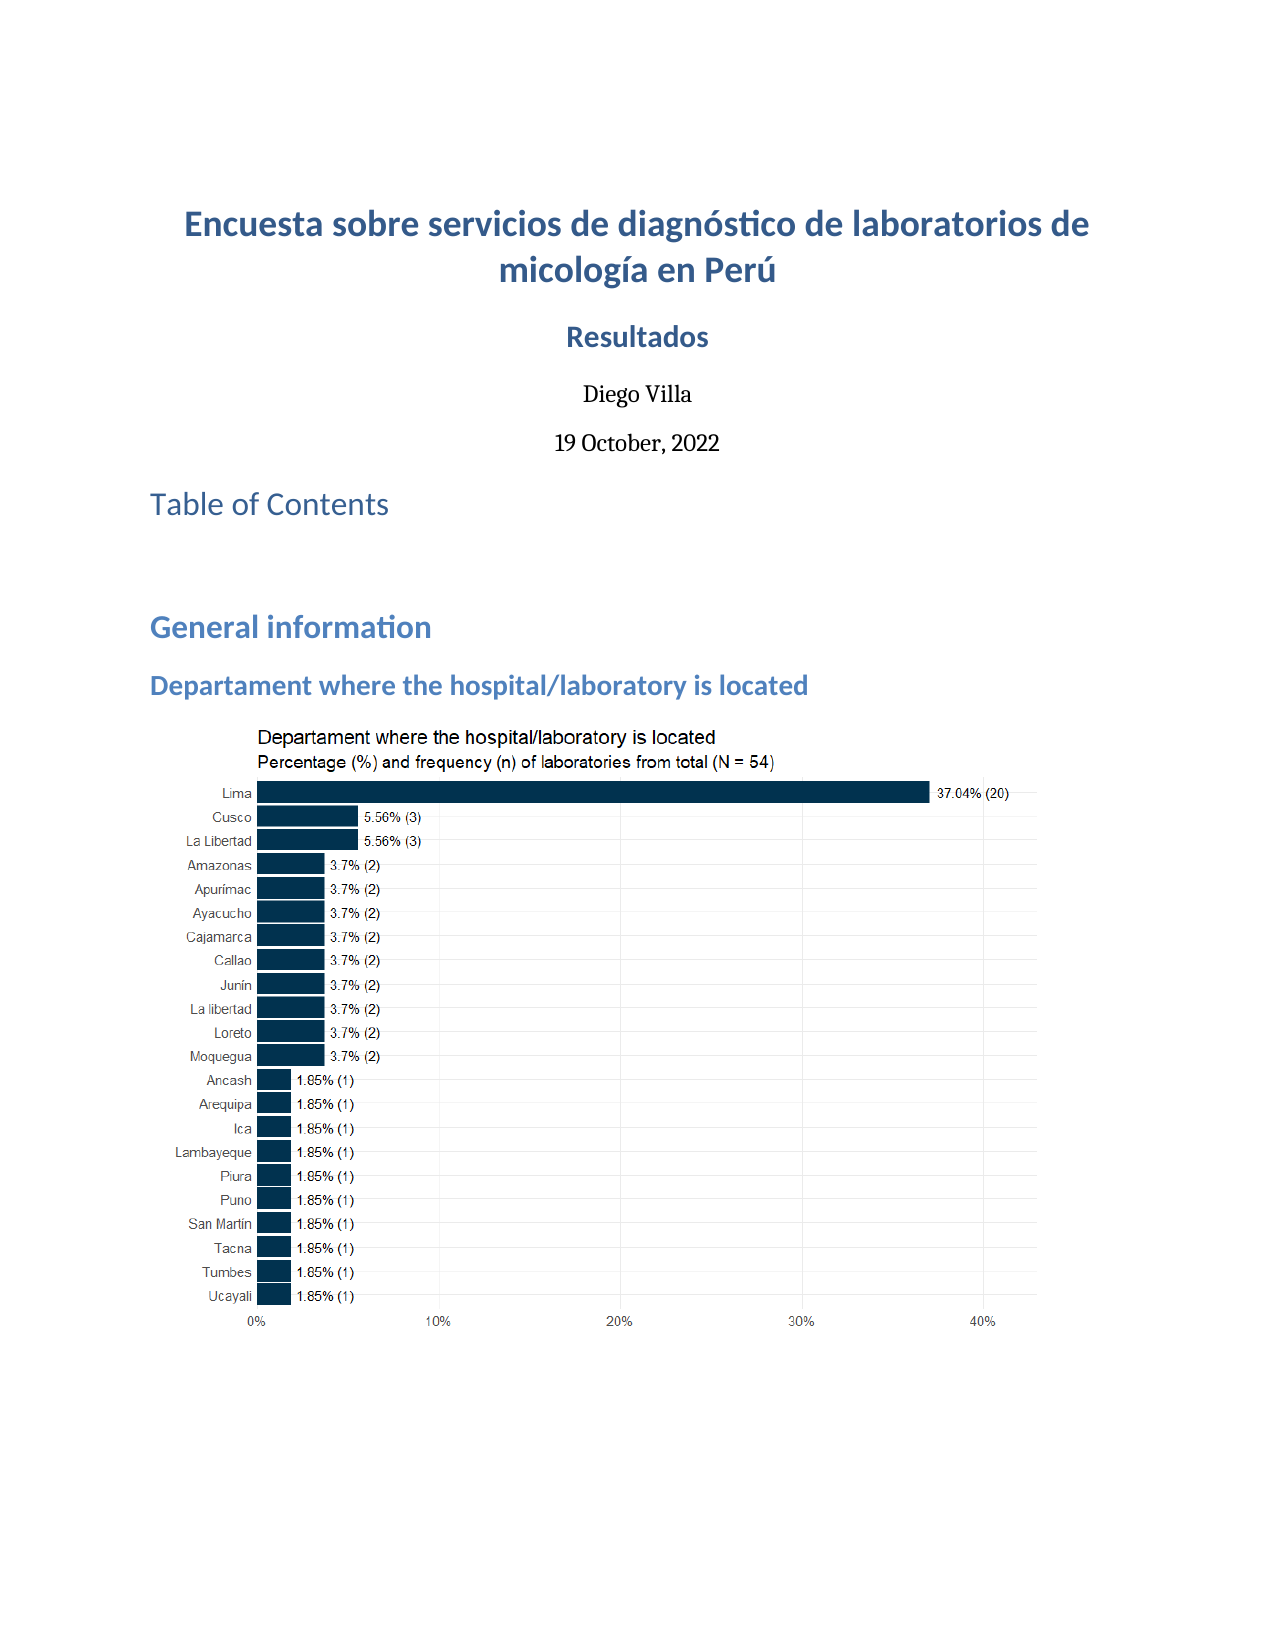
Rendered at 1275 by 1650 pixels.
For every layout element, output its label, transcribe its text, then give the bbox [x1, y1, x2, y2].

subtitle General information [150, 606, 1125, 647]
subtitle Resultados [150, 317, 1125, 355]
title Encuesta sobre servicios de diagnóstico de laboratorios de micología en Perú [150, 200, 1125, 292]
picture [168, 721, 1044, 1335]
text Diego Villa [150, 380, 1125, 408]
text 19 October, 2022 [150, 429, 1125, 458]
subtitle Departament where the hospital/laboratory is located [150, 667, 1125, 703]
